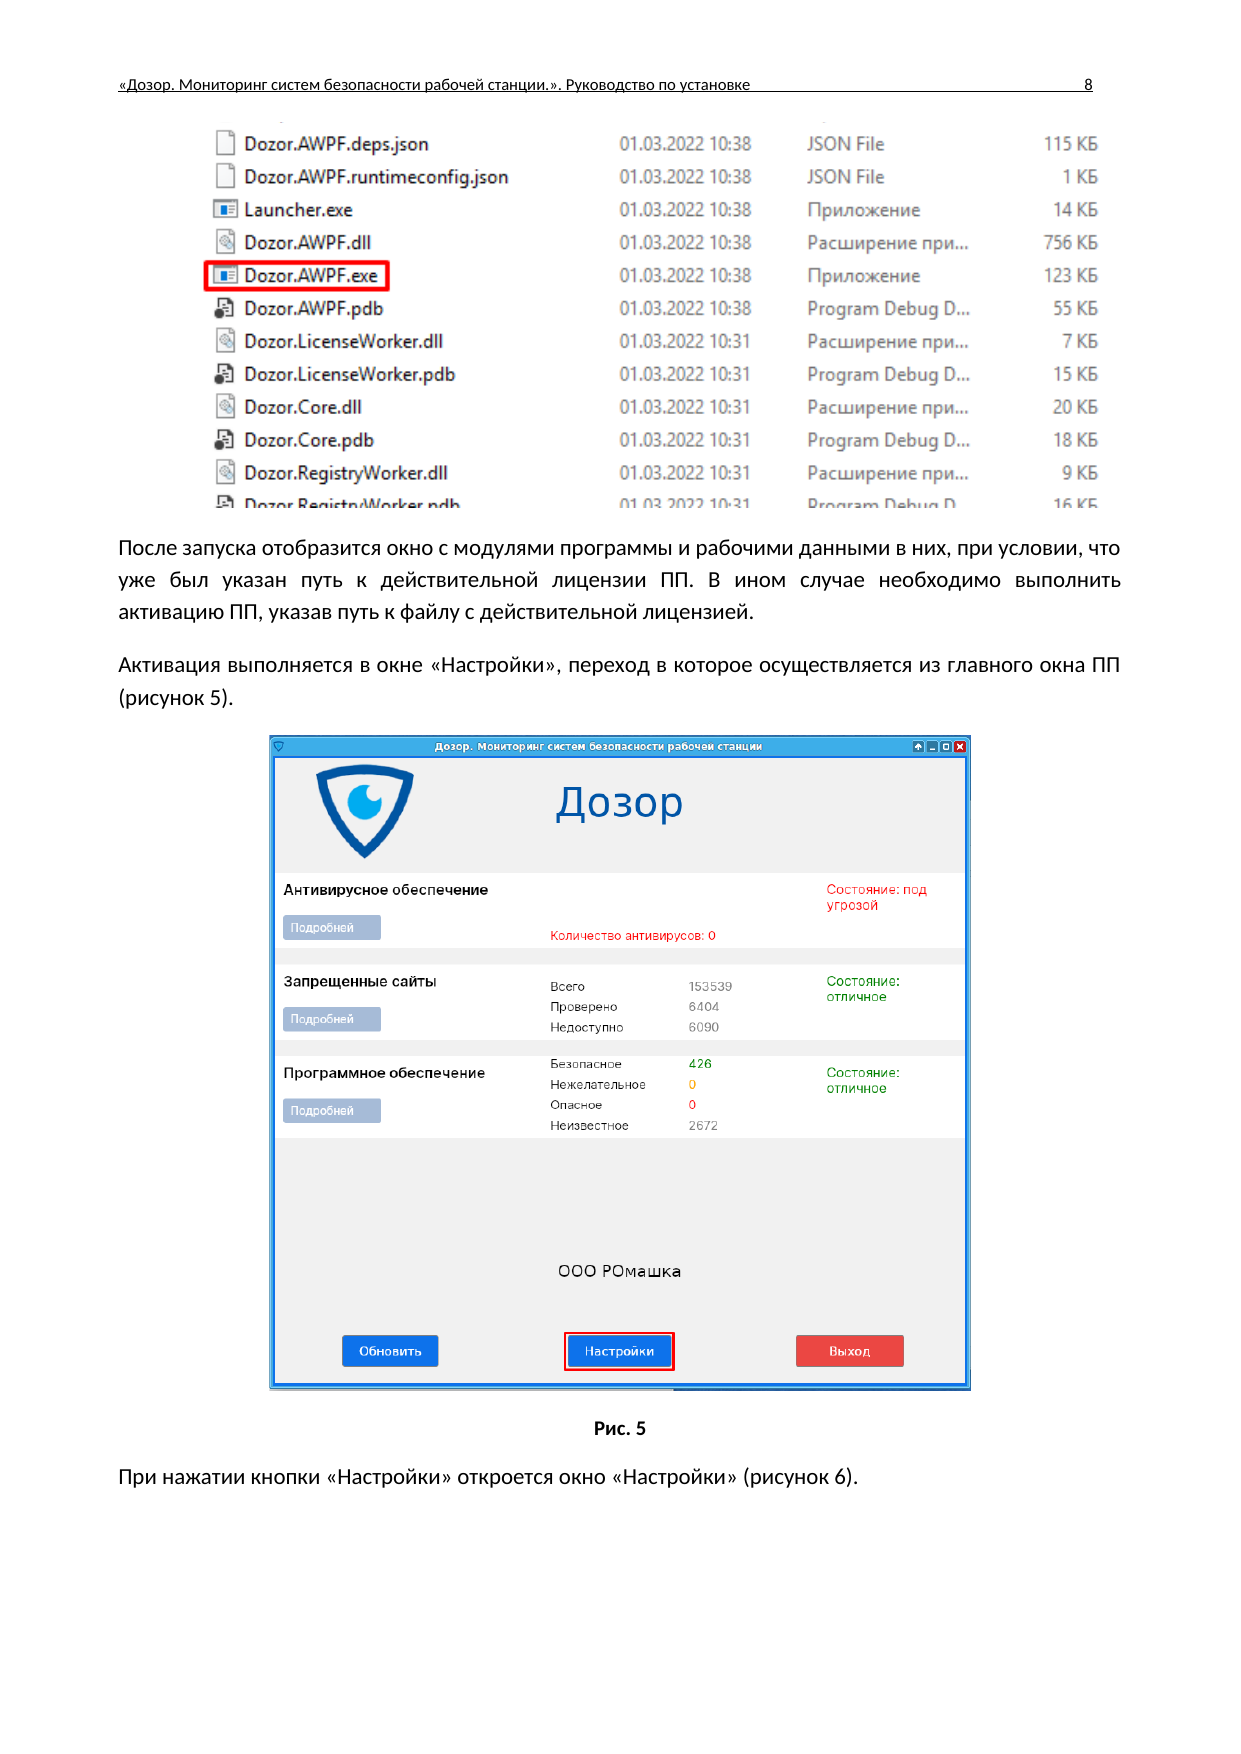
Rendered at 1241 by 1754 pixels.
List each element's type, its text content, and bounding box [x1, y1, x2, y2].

text После запуска отобразится окно с модулями программы и рабочими данными в них, при условии, что уже был указан путь к действительной лицензии ПП. В ином случае необходимо выполнить активацию ПП, указав путь к файлу с действительной лицензией. [118, 533, 1122, 625]
picture [269, 735, 971, 1391]
text Активация выполняется в окне «Настройки», переход в которое осуществляется из главного окна ПП (рисунок 5). [118, 650, 1122, 711]
picture [193, 122, 1133, 508]
text Рис. 5 [118, 1416, 1122, 1441]
text При нажатии кнопки «Настройки» откроется окно «Настройки» (рисунок 6). [118, 1462, 1122, 1490]
